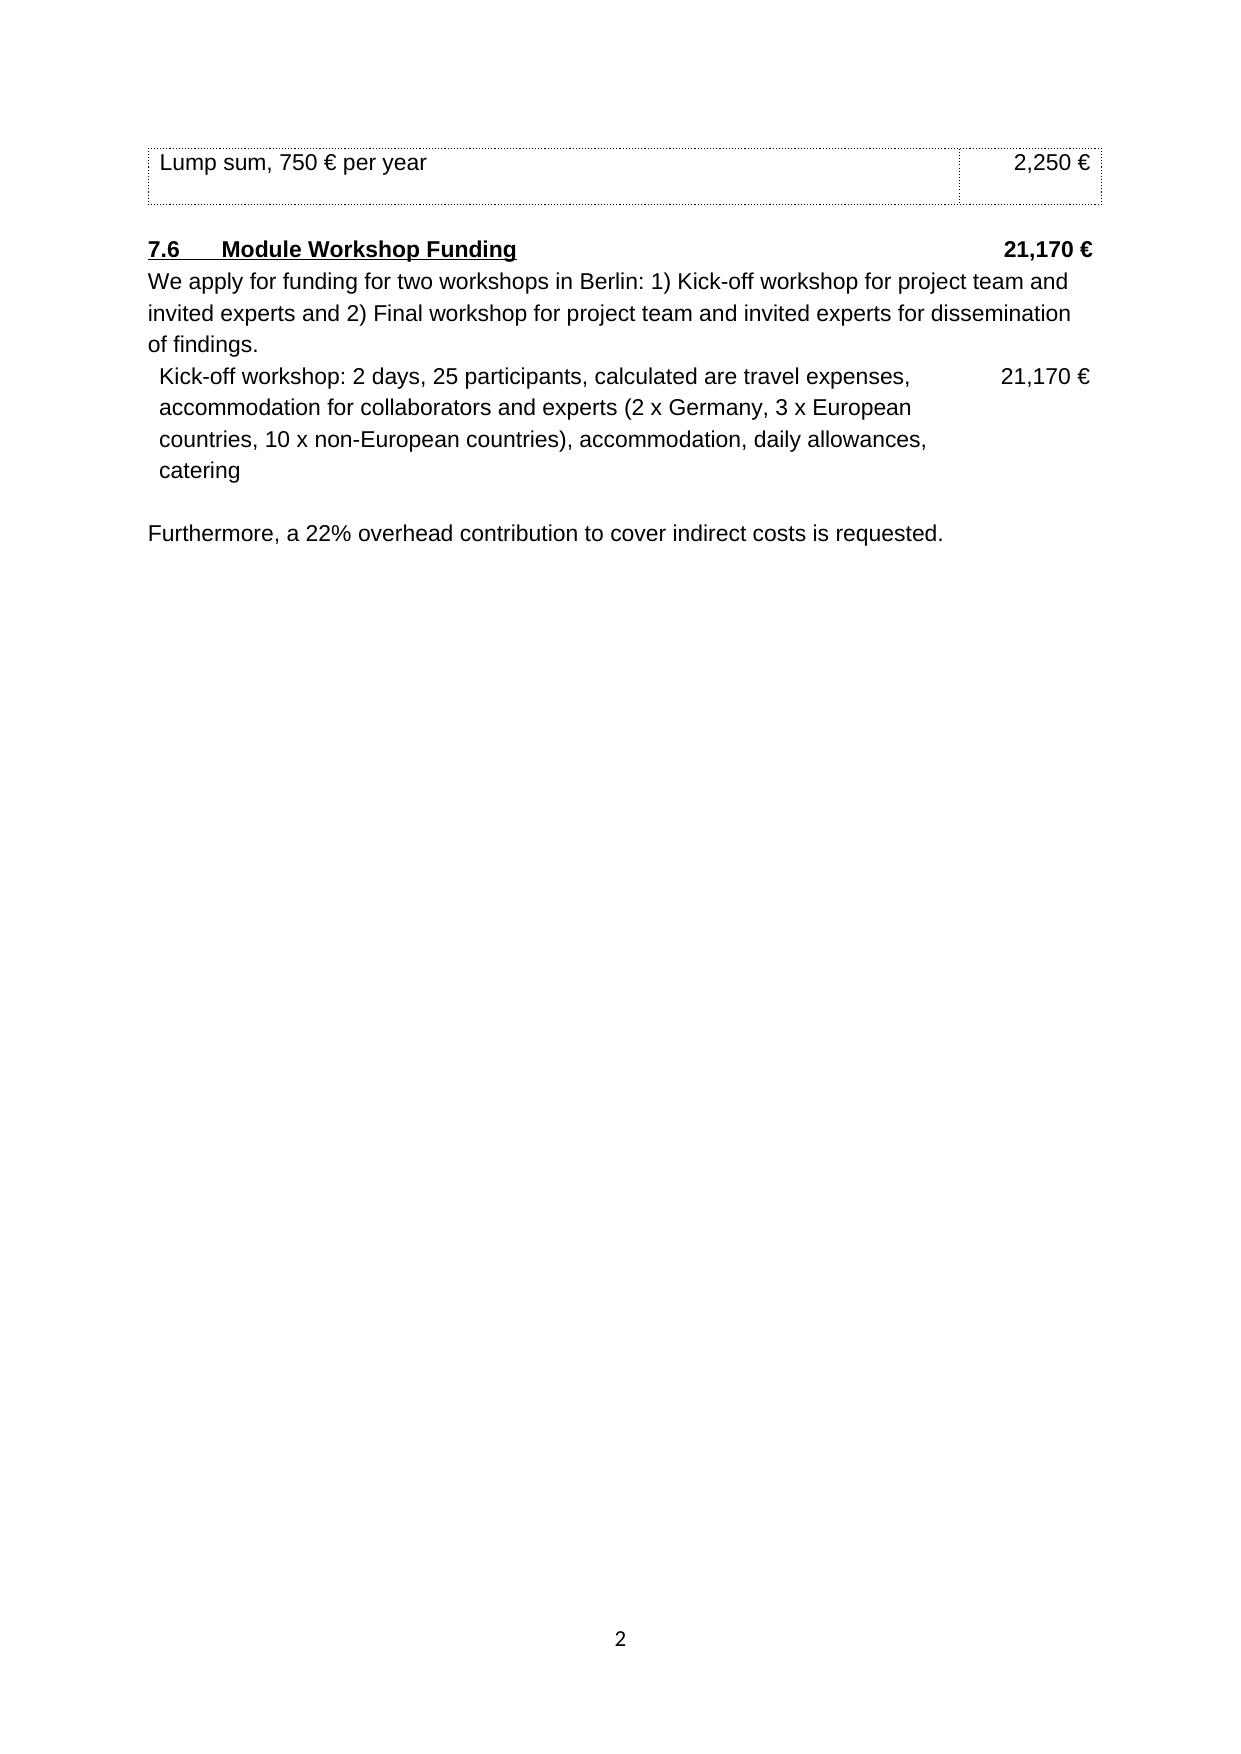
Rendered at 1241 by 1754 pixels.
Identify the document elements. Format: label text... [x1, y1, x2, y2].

table_header 2,250 € [960, 148, 1101, 204]
text We apply for funding for two workshops in Berlin: 1) Kick-off workshop for project team and invited experts and 2) Final workshop for project team and invited experts for dissemination of findings. [148, 268, 1093, 357]
text 7.6 Module Workshop Funding 21,170 € [148, 236, 1093, 263]
text Furthermore, a 22% overhead contribution to cover indirect costs is requested. [148, 520, 1093, 547]
table_header Kick-off workshop: 2 days, 25 participants, calculated are travel expenses, accommodation for collaborators and experts (2 x Germany, 3 x European countries, 10 x non-European countries), accommodation, daily allowances, catering [148, 363, 959, 489]
table_header 21,170 € [959, 363, 1101, 489]
table_header Lump sum, 750 € per year [148, 148, 959, 204]
